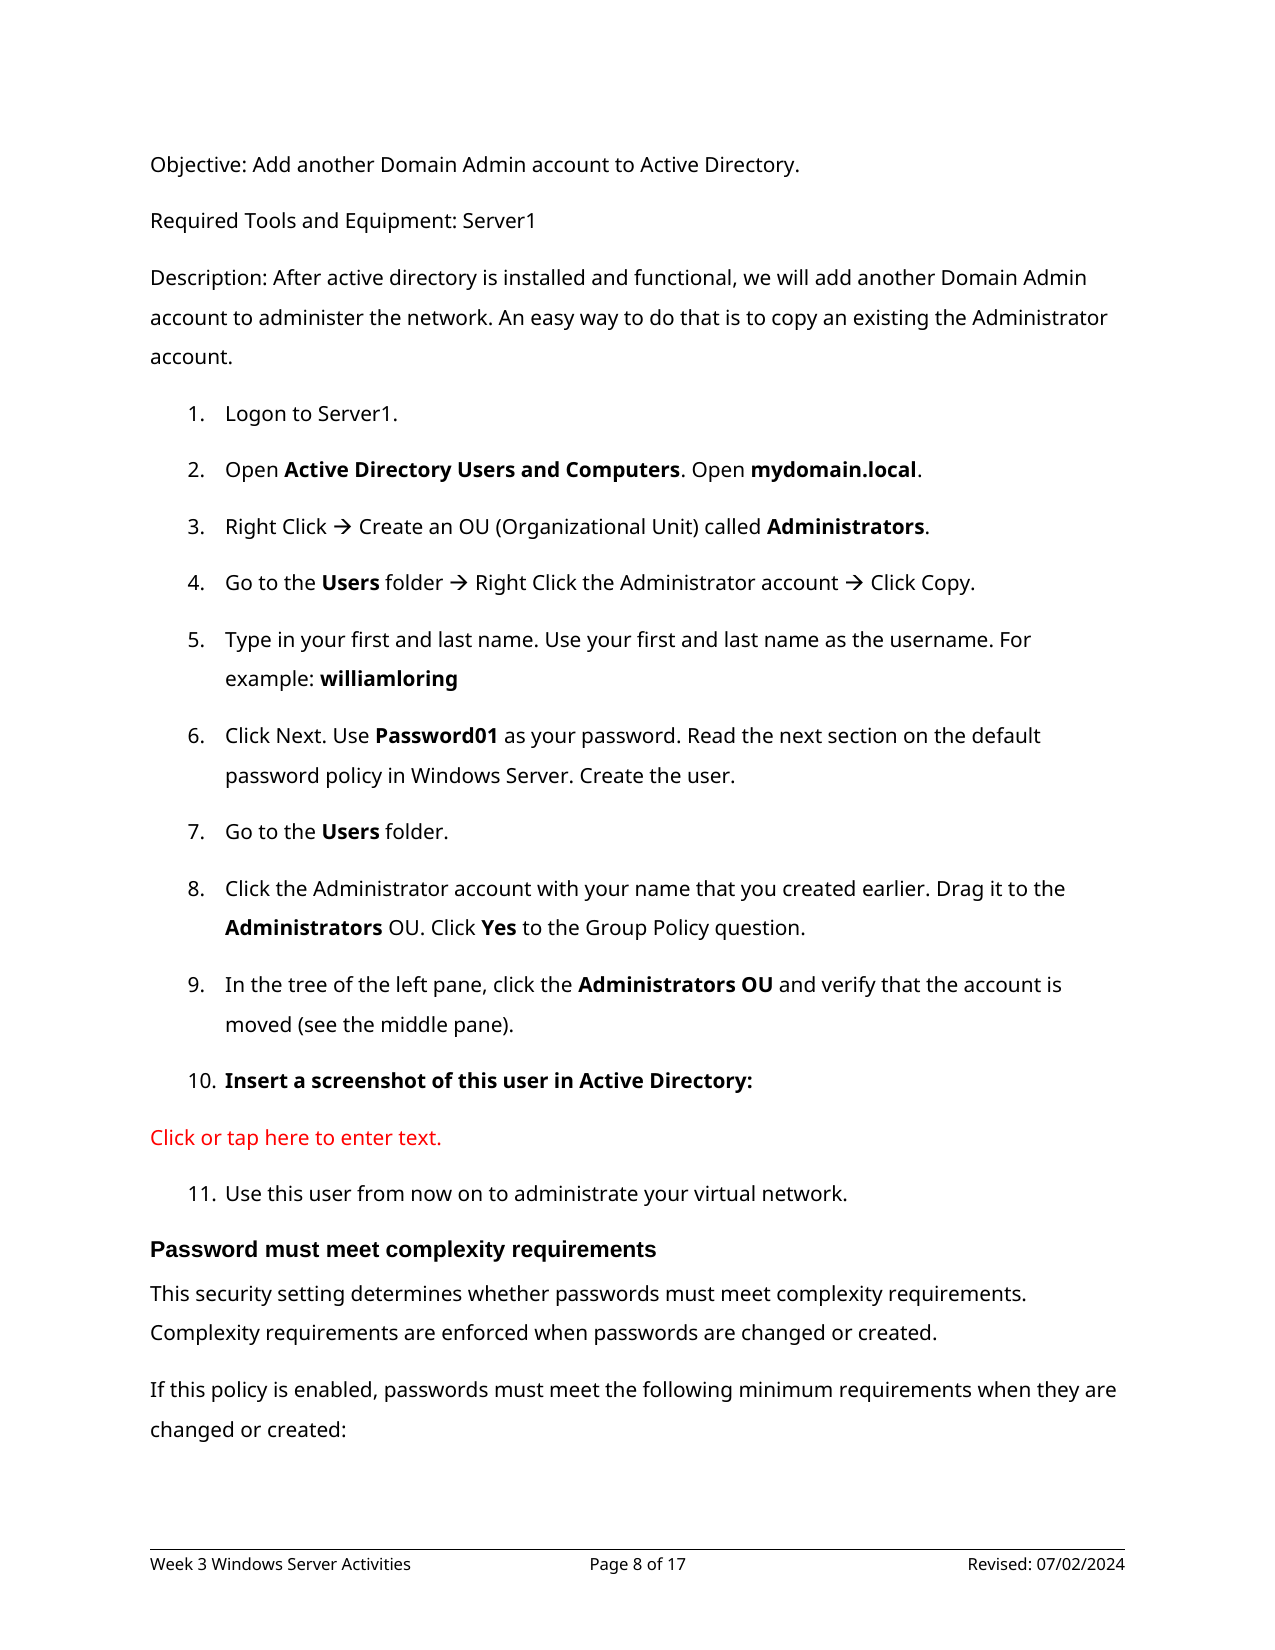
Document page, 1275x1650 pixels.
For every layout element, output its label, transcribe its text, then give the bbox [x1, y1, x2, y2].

list Type in your first and last name. Use your first and last name as the username. For example: williamloring [187, 625, 1125, 693]
list Click Next. Use Password01 as your password. Read the next section on the default password policy in Windows Server. Create the user. [187, 721, 1125, 789]
list Insert a screenshot of this user in Active Directory: [187, 1066, 1125, 1095]
text Description: After active directory is installed and functional, we will add another Domain Admin account to administer the network. An easy way to do that is to copy an existing the Administrator account. [150, 263, 1125, 371]
list Right Click Create an OU (Organizational Unit) called Administrators. [187, 512, 1125, 540]
list Go to the Users folder. [187, 817, 1125, 846]
subtitle Password must meet complexity requirements [150, 1236, 1125, 1262]
list Logon to Server1. [187, 399, 1125, 427]
text If this policy is enabled, passwords must meet the following minimum requirements when they are changed or created: [150, 1375, 1125, 1443]
text Required Tools and Equipment: Server1 [150, 206, 1125, 235]
list Click the Administrator account with your name that you created earlier. Drag it to the Administrators OU. Click Yes to the Group Policy question. [187, 874, 1125, 942]
text This security setting determines whether passwords must meet complexity requirements. Complexity requirements are enforced when passwords are changed or created. [150, 1279, 1125, 1347]
list Go to the Users folder Right Click the Administrator account Click Copy. [187, 568, 1125, 597]
list Open Active Directory Users and Computers. Open mydomain.local. [187, 455, 1125, 484]
list Use this user from now on to administrate your virtual network. [187, 1179, 1125, 1208]
list In the tree of the left pane, click the Administrators OU and verify that the account is moved (see the middle pane). [187, 970, 1125, 1038]
text Objective: Add another Domain Admin account to Active Directory. [150, 150, 1125, 178]
